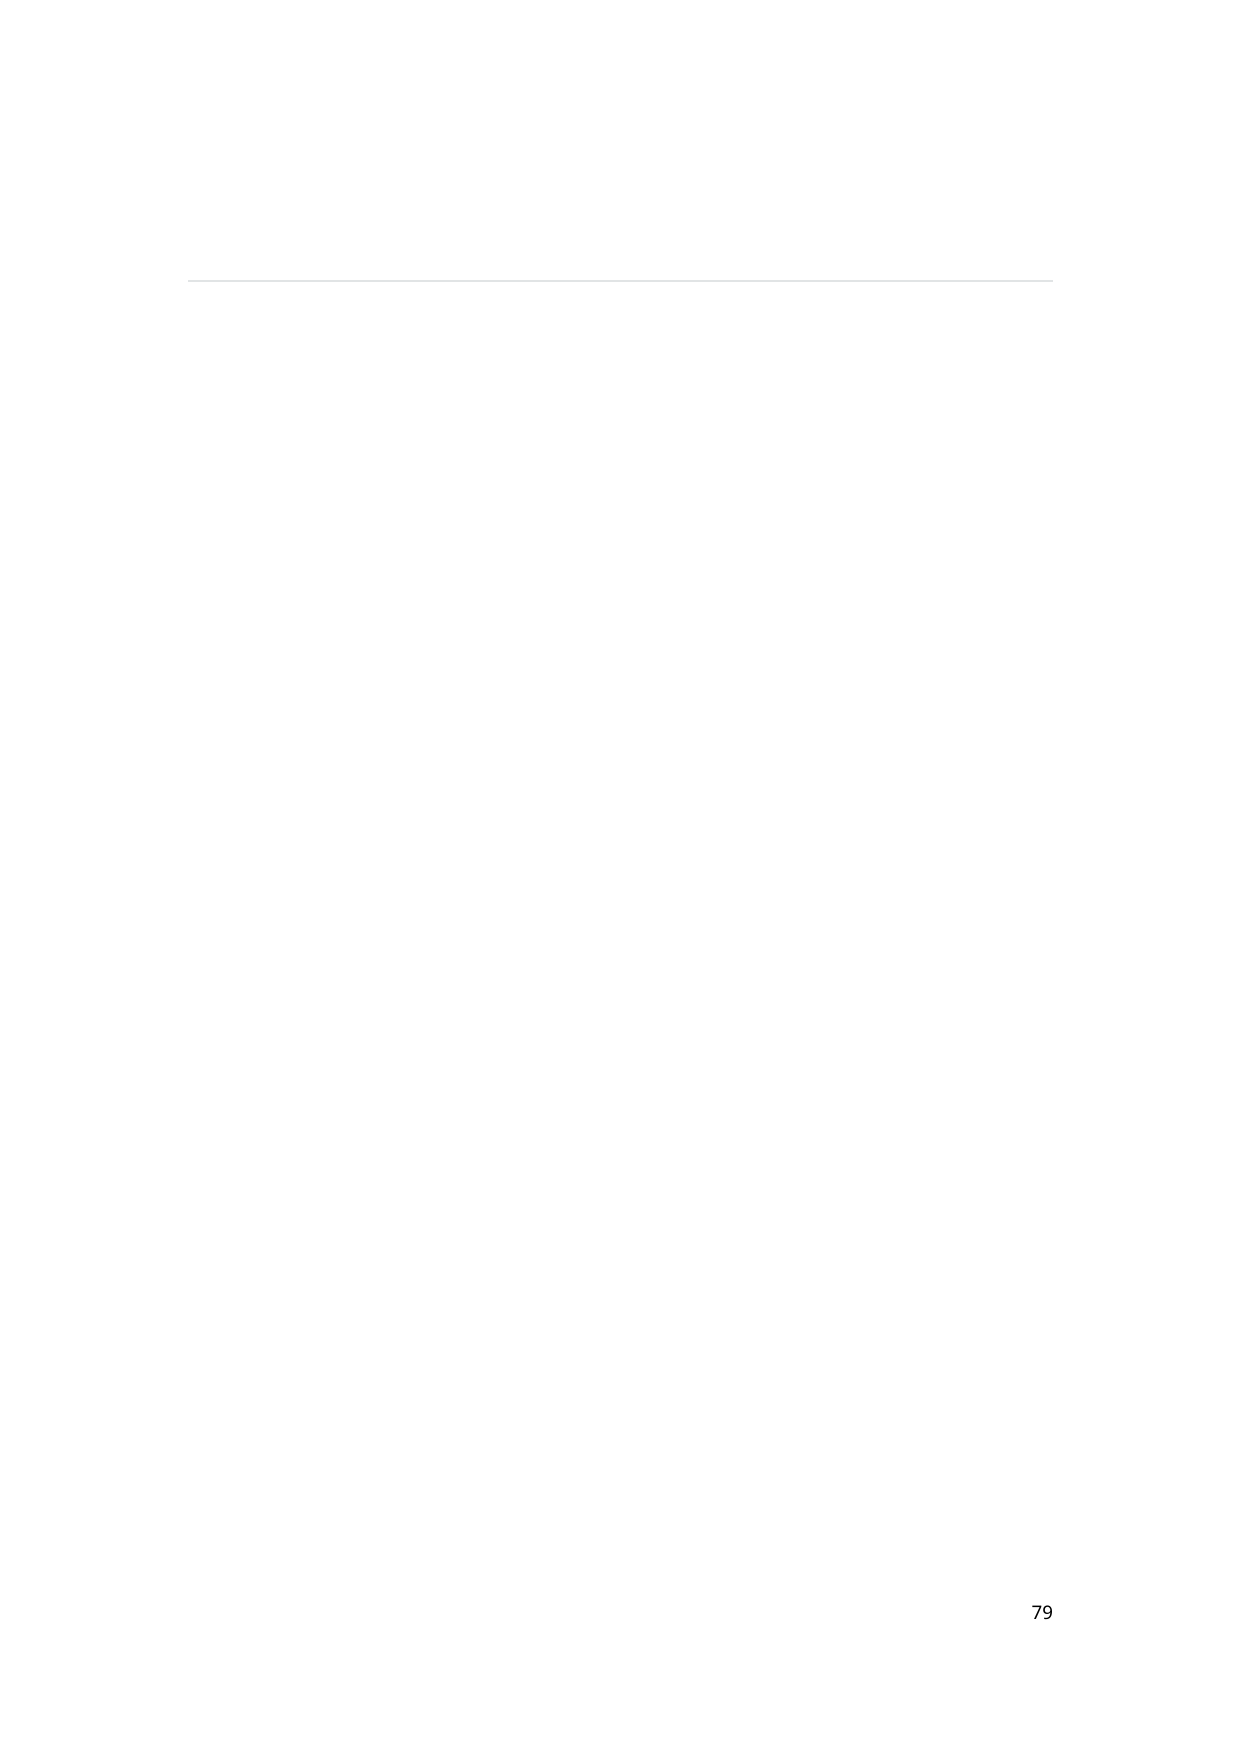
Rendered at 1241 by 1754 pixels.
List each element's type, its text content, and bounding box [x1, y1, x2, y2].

subtitle 着色器 [187, 160, 1053, 282]
